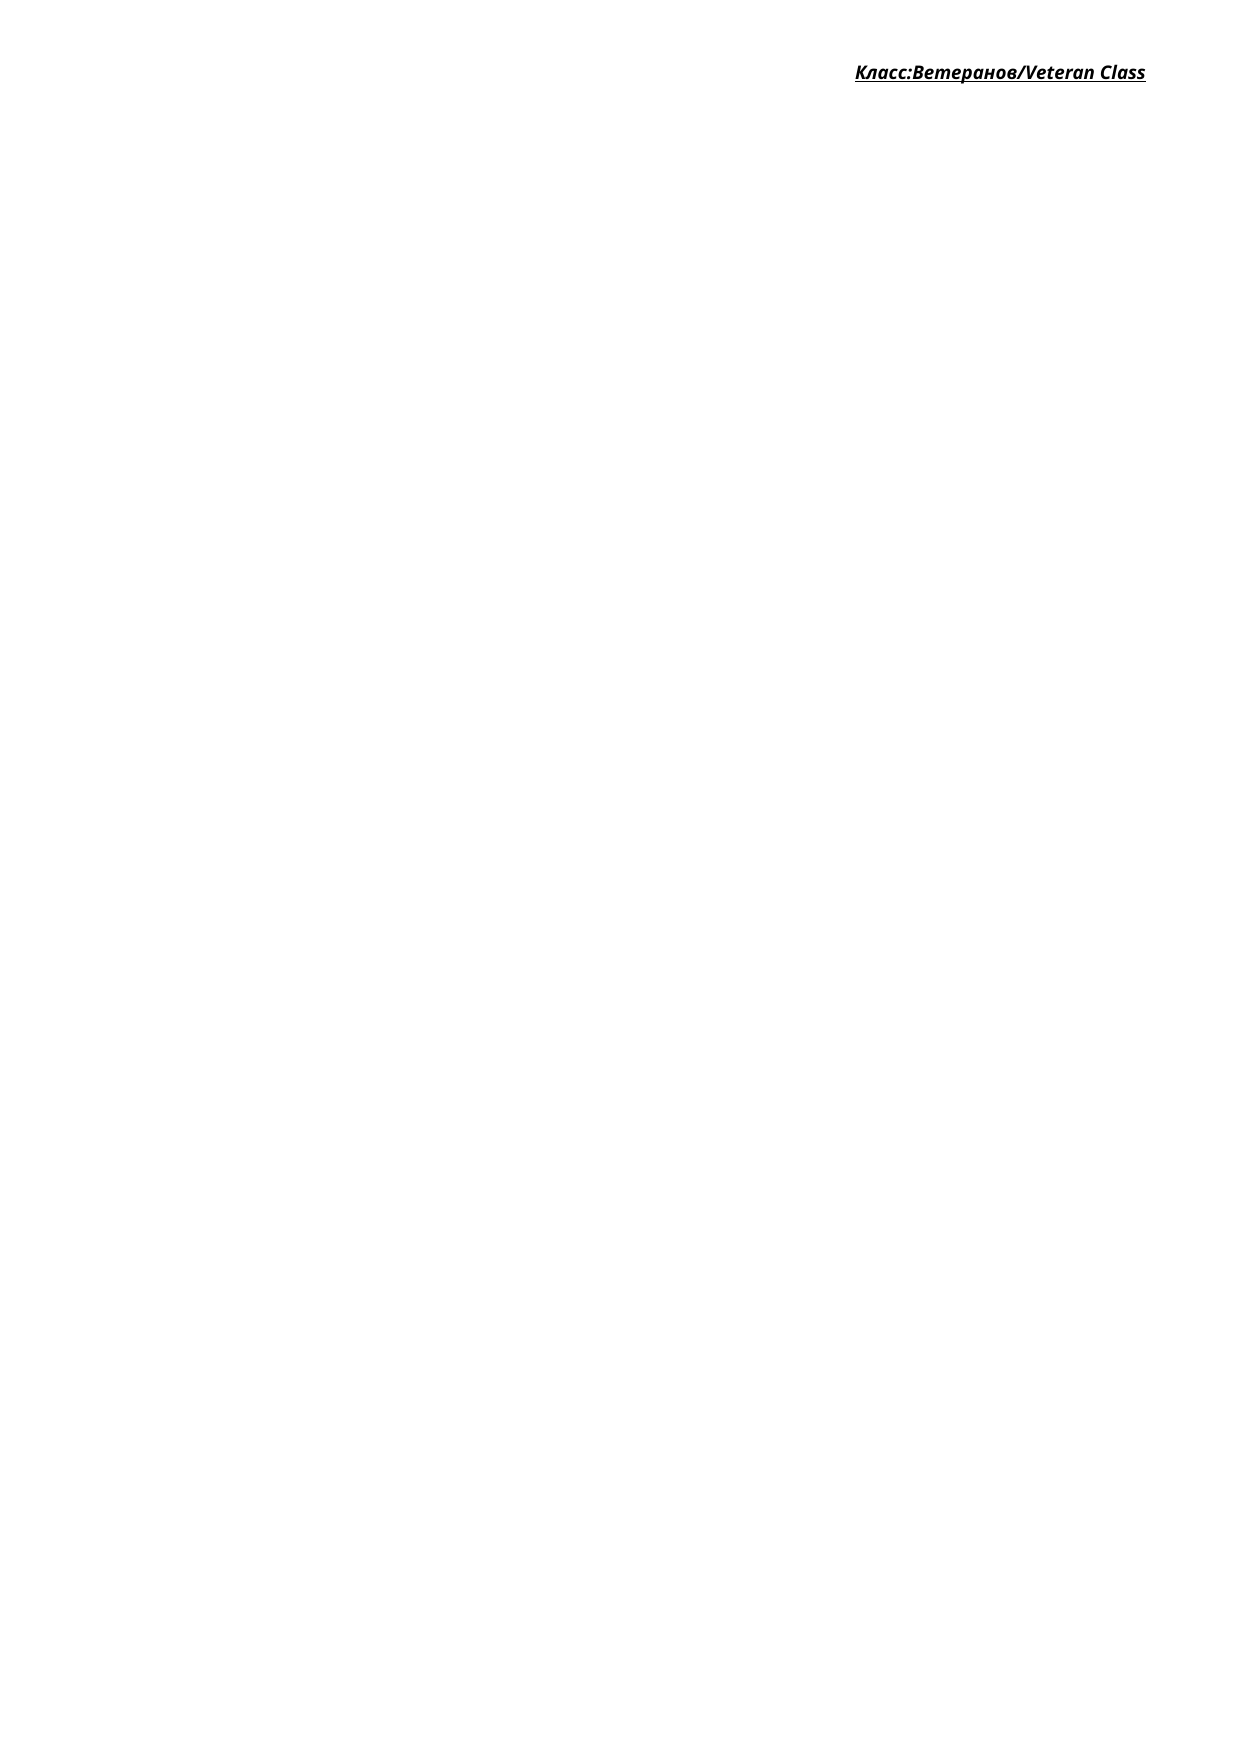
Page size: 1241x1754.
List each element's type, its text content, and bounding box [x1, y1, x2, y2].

text Класс:Ветеранов/Veteran Class [89, 59, 1181, 84]
